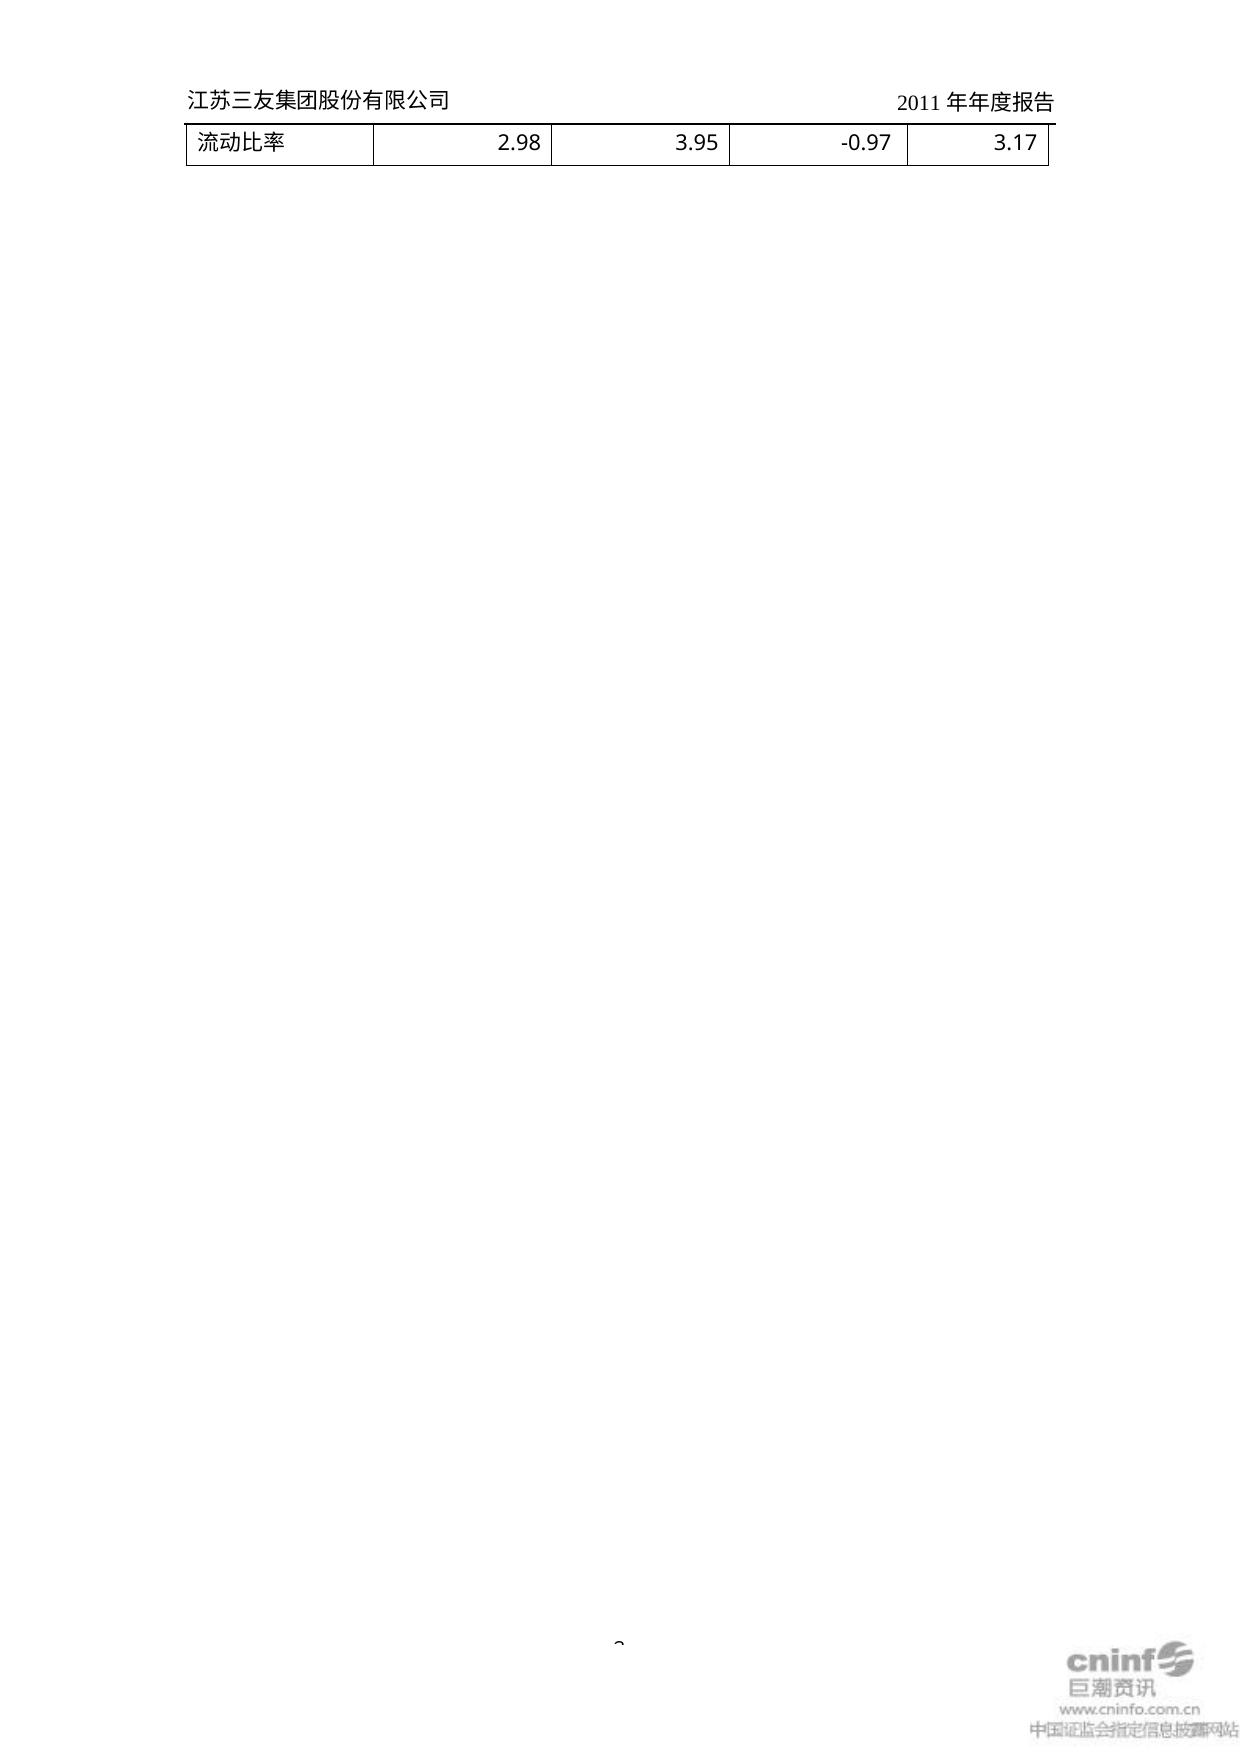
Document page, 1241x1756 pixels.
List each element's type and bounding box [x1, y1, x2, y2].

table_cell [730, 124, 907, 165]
picture [1029, 1633, 1241, 1754]
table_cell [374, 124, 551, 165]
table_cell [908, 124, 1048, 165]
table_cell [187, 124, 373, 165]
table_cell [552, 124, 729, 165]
